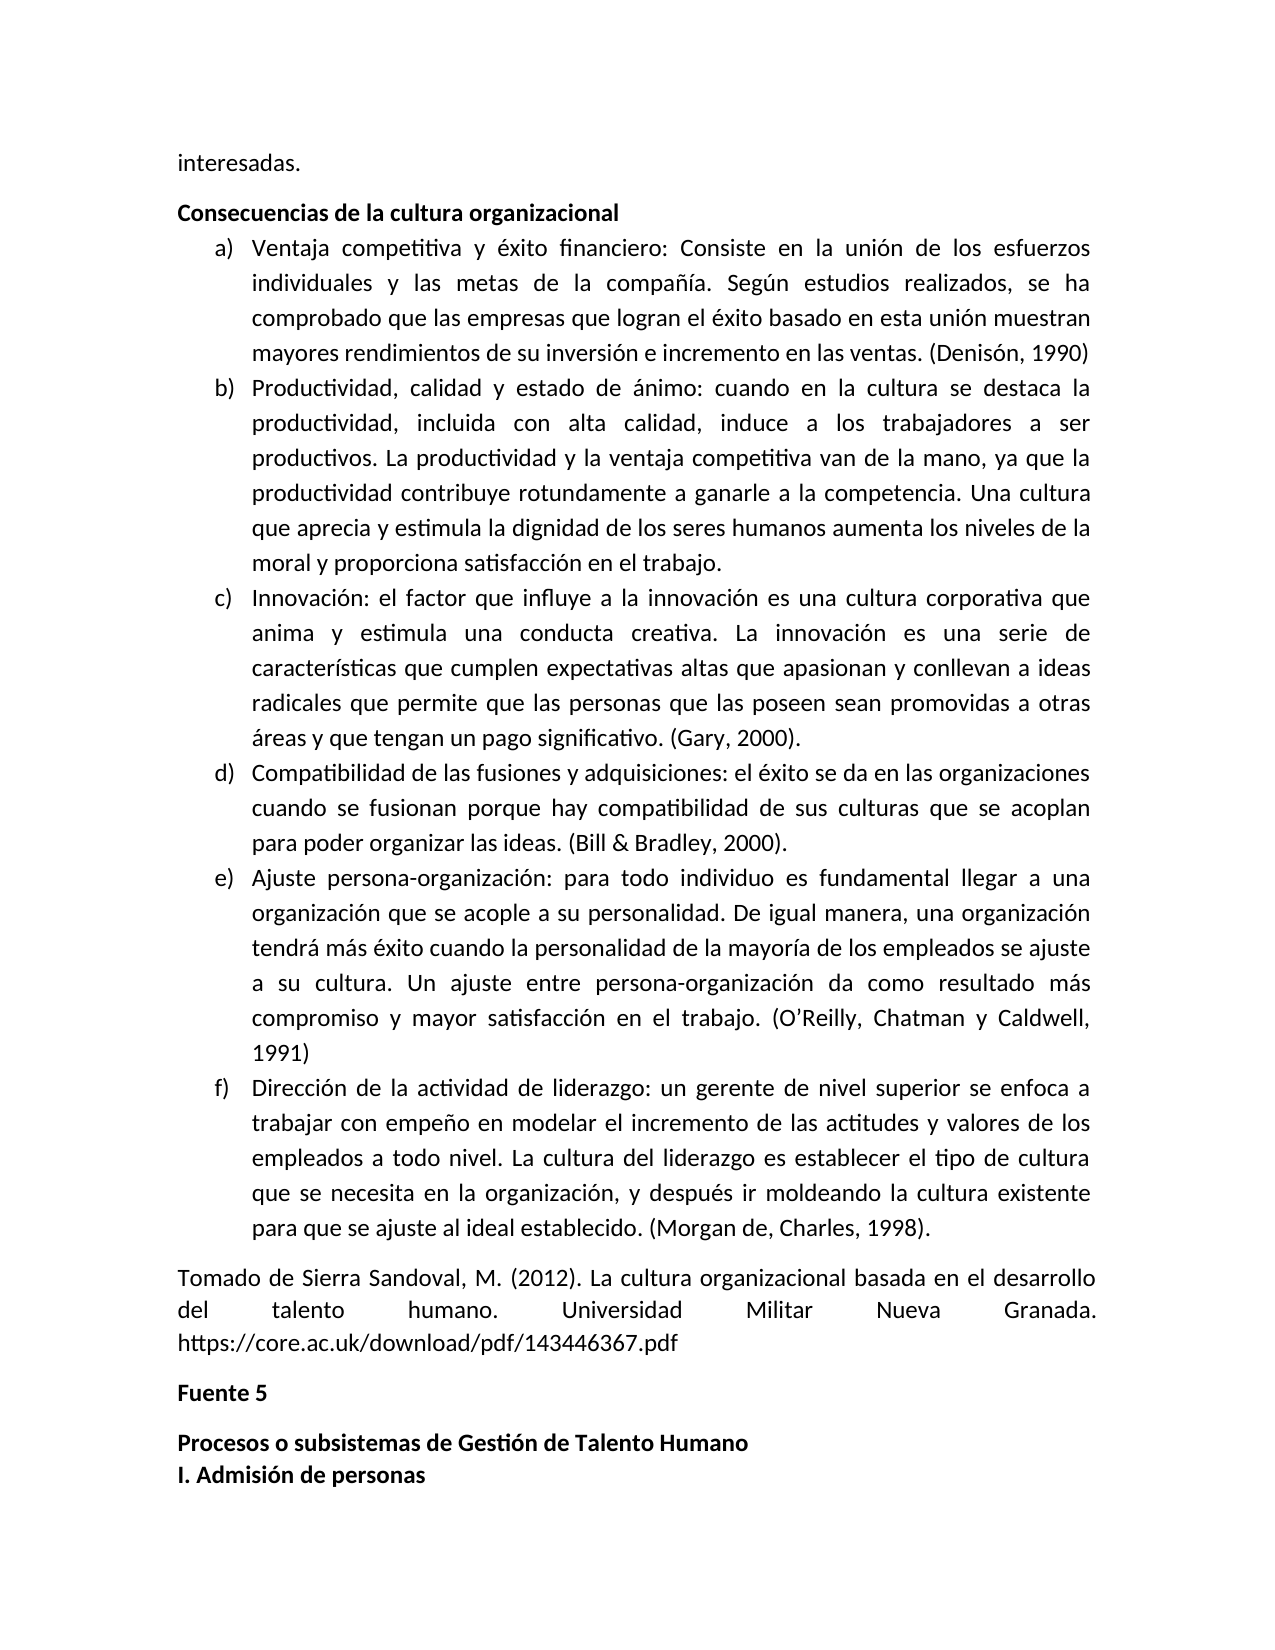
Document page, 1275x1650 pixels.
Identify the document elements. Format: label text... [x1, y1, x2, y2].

list Ventaja competitiva y éxito financiero: Consiste en la unión de los esfuerzos individuales y las metas de la compañía. Según estudios realizados, se ha comprobado que las empresas que logran el éxito basado en esta unión muestran mayores rendimientos de su inversión e incremento en las ventas. (Denisón, 1990) [214, 232, 1092, 368]
text Tomado de Sierra Sandoval, M. (2012). La cultura organizacional basada en el desarrollo del talento humano. Universidad Militar Nueva Granada. https://core.ac.uk/download/pdf/143446367.pdf [177, 1262, 1098, 1358]
text Fuente 5 [177, 1377, 1098, 1408]
list Innovación: el factor que influye a la innovación es una cultura corporativa que anima y estimula una conducta creativa. La innovación es una serie de características que cumplen expectativas altas que apasionan y conllevan a ideas radicales que permite que las personas que las poseen sean promovidas a otras áreas y que tengan un pago significativo. (Gary, 2000). [214, 582, 1092, 753]
list Dirección de la actividad de liderazgo: un gerente de nivel superior se enfoca a trabajar con empeño en modelar el incremento de las actitudes y valores de los empleados a todo nivel. La cultura del liderazgo es establecer el tipo de cultura que se necesita en la organización, y después ir moldeando la cultura existente para que se ajuste al ideal establecido. (Morgan de, Charles, 1998). [214, 1072, 1092, 1243]
list Productividad, calidad y estado de ánimo: cuando en la cultura se destaca la productividad, incluida con alta calidad, induce a los trabajadores a ser productivos. La productividad y la ventaja competitiva van de la mano, ya que la productividad contribuye rotundamente a ganarle a la competencia. Una cultura que aprecia y estimula la dignidad de los seres humanos aumenta los niveles de la moral y proporciona satisfacción en el trabajo. [214, 372, 1092, 578]
text Consecuencias de la cultura organizacional [177, 197, 1098, 228]
text I. Admisión de personas [177, 1460, 1098, 1490]
list Ajuste persona-organización: para todo individuo es fundamental llegar a una organización que se acople a su personalidad. De igual manera, una organización tendrá más éxito cuando la personalidad de la mayoría de los empleados se ajuste a su cultura. Un ajuste entre persona-organización da como resultado más compromiso y mayor satisfacción en el trabajo. (O’Reilly, Chatman y Caldwell, 1991) [214, 862, 1092, 1068]
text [177, 148, 1092, 178]
text Procesos o subsistemas de Gestión de Talento Humano [177, 1427, 1098, 1457]
list Compatibilidad de las fusiones y adquisiciones: el éxito se da en las organizaciones cuando se fusionan porque hay compatibilidad de sus culturas que se acoplan para poder organizar las ideas. (Bill & Bradley, 2000). [214, 757, 1092, 858]
